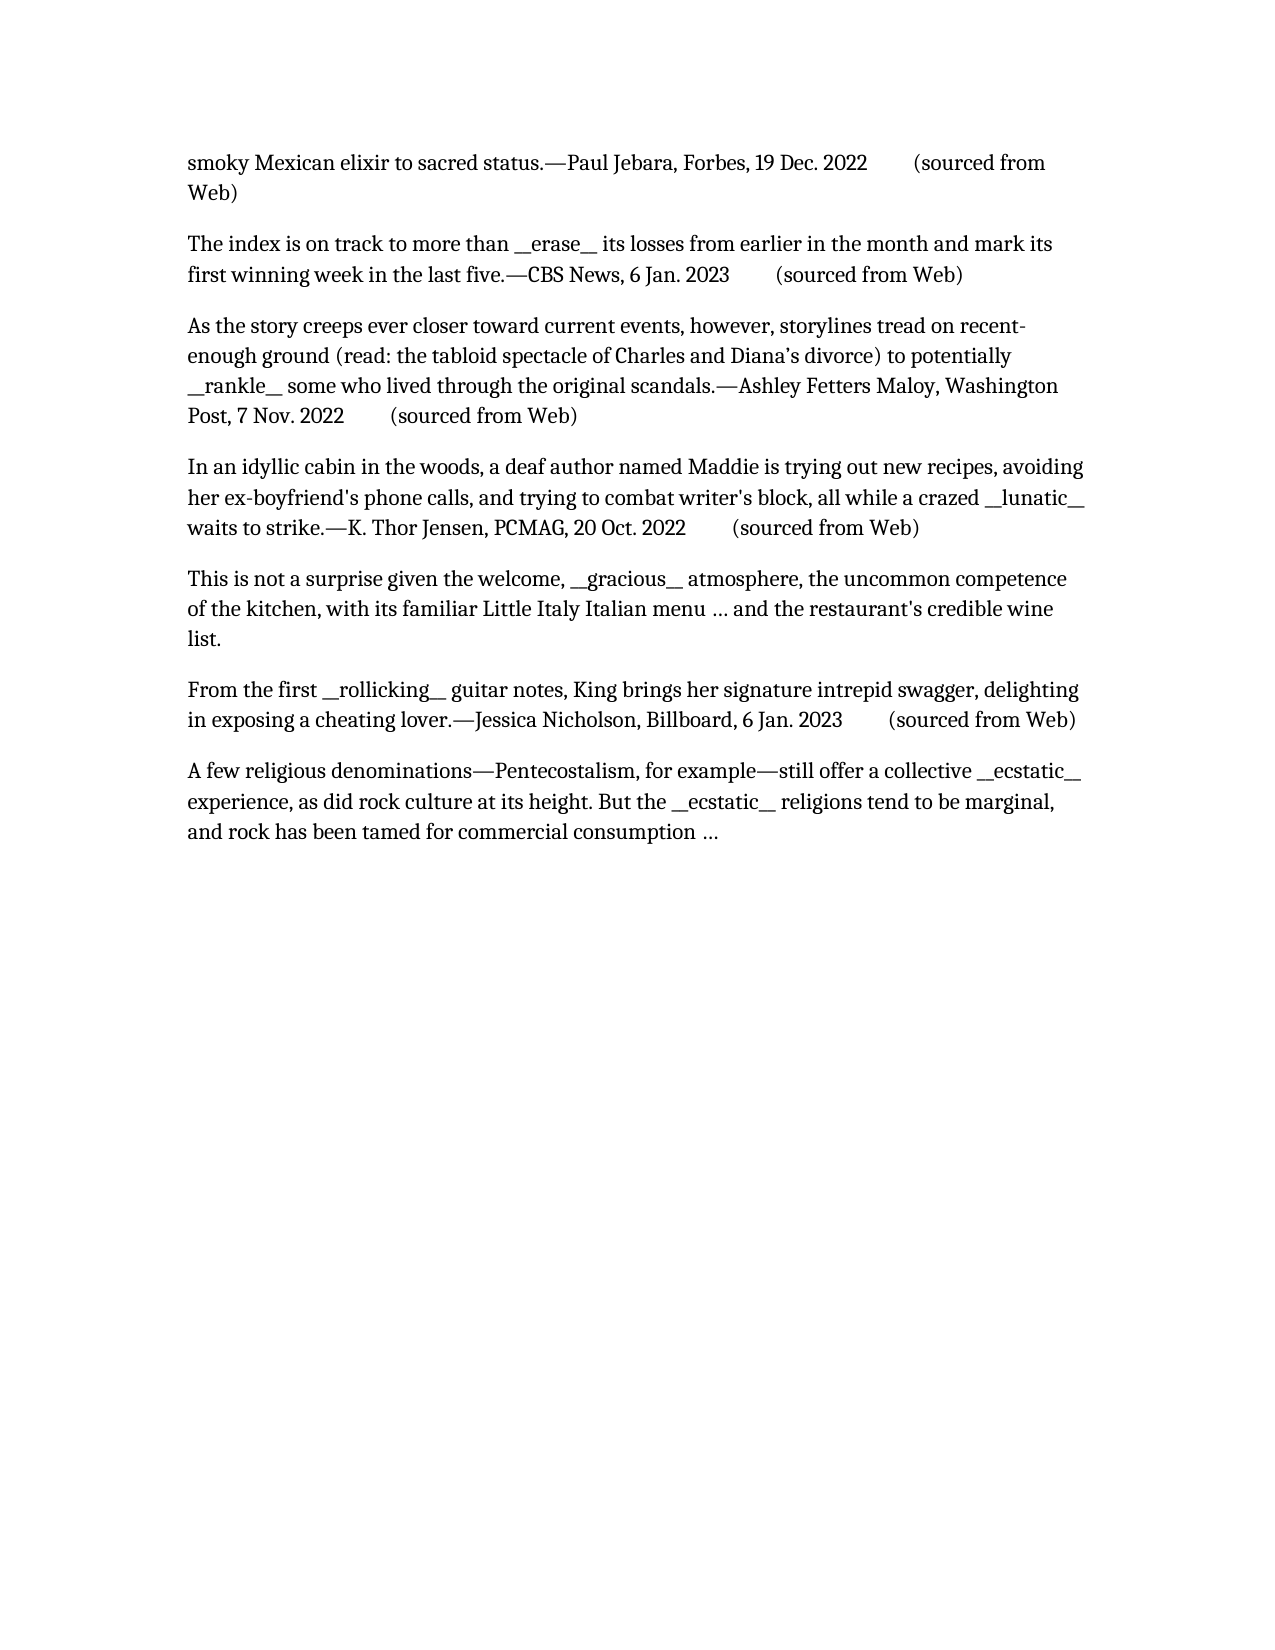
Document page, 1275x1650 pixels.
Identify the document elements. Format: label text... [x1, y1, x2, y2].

text From the first __rollicking__ guitar notes, King brings her signature intrepid swagger, delighting in exposing a cheating lover.—Jessica Nicholson, Billboard, 6 Jan. 2023 (sourced from Web) [187, 677, 1087, 734]
text As the story creeps ever closer toward current events, however, storylines tread on recent-enough ground (read: the tabloid spectacle of Charles and Diana’s divorce) to potentially __rankle__ some who lived through the original scandals.—Ashley Fetters Maloy, Washington Post, 7 Nov. 2022 (sourced from Web) [187, 312, 1087, 429]
text A few religious denominations—Pentecostalism, for example—still offer a collective __ecstatic__ experience, as did rock culture at its height. But the __ecstatic__ religions tend to be marginal, and rock has been tamed for commercial consumption … [187, 758, 1087, 845]
text This is not a surprise given the welcome, __gracious__ atmosphere, the uncommon competence of the kitchen, with its familiar Little Italy Italian menu … and the restaurant's credible wine list. [187, 566, 1087, 652]
text In an idyllic cabin in the woods, a deaf author named Maddie is trying out new recipes, avoiding her ex-boyfriend's phone calls, and trying to combat writer's block, all while a crazed __lunatic__ waits to strike.—K. Thor Jensen, PCMAG, 20 Oct. 2022 (sourced from Web) [187, 454, 1087, 541]
text The index is on track to more than __erase__ its losses from earlier in the month and mark its first winning week in the last five.—CBS News, 6 Jan. 2023 (sourced from Web) [187, 231, 1087, 288]
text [187, 150, 1087, 207]
